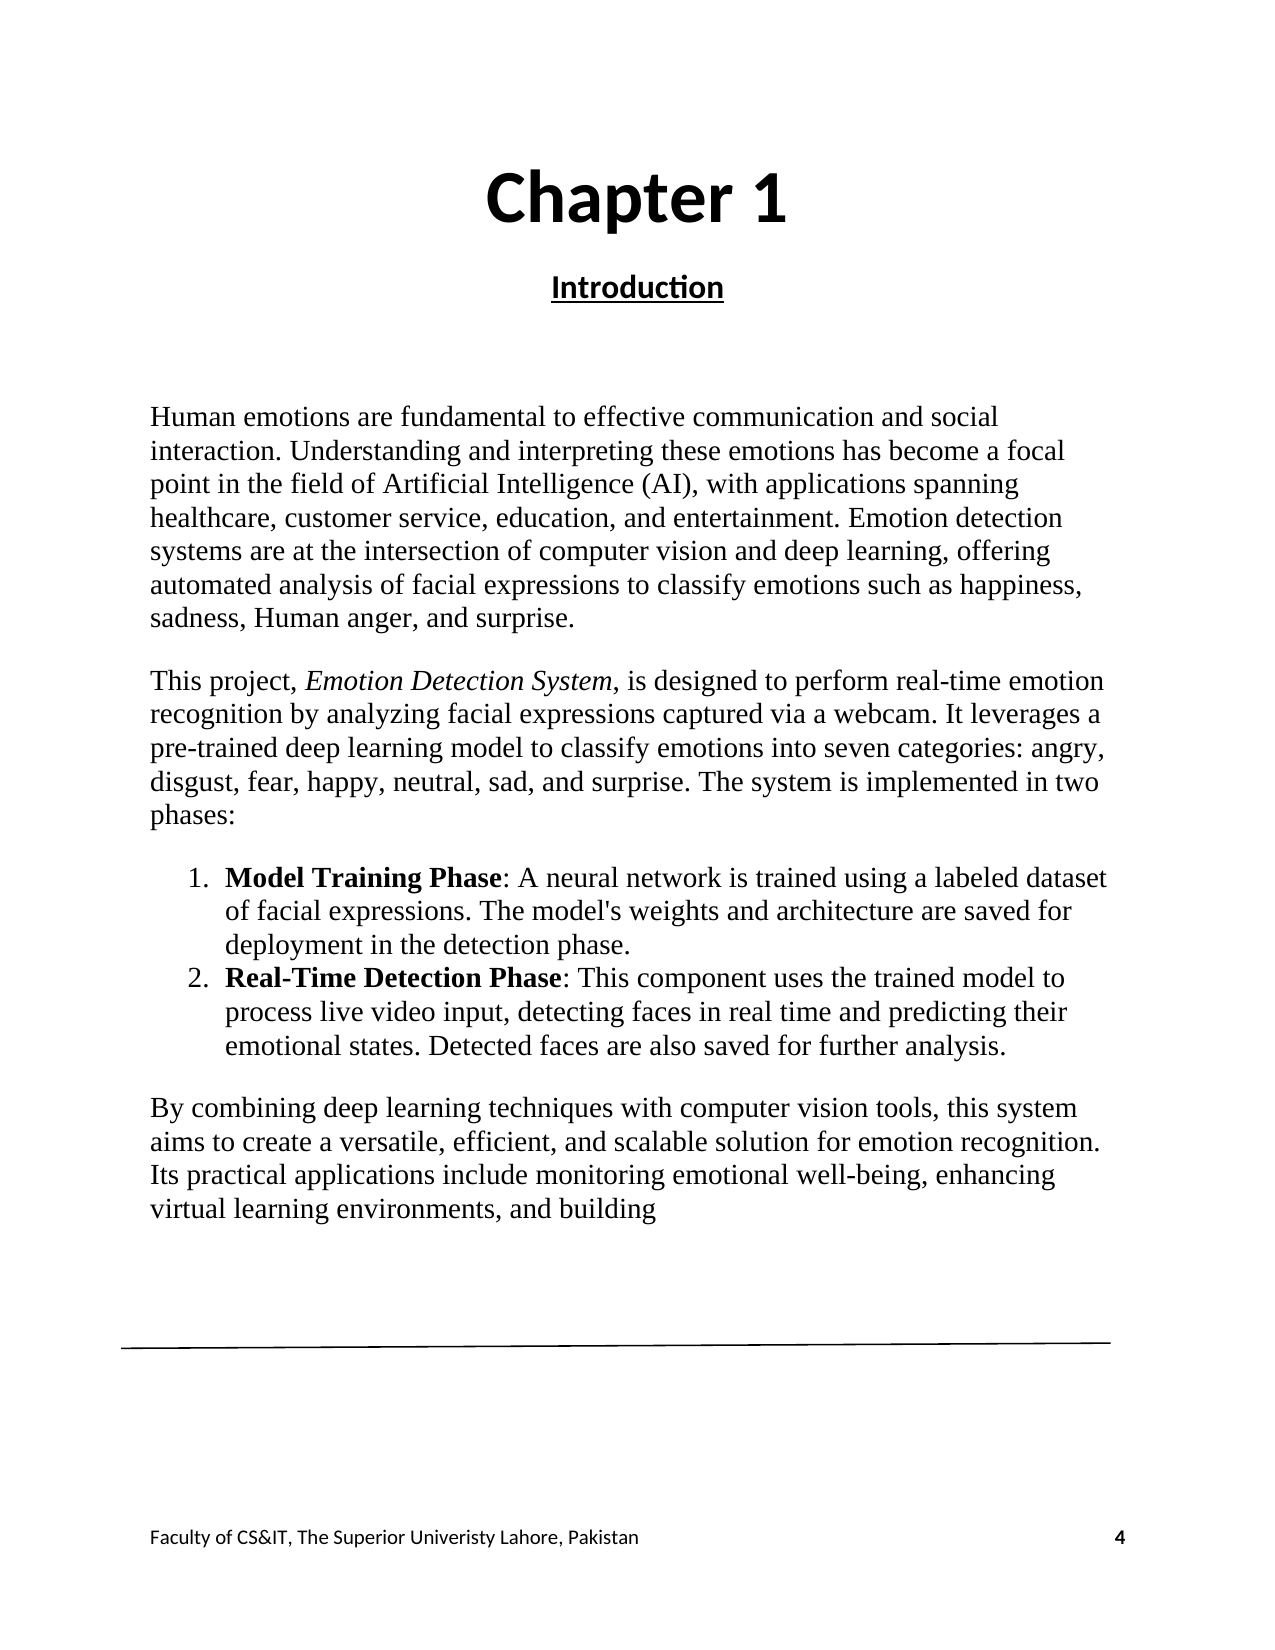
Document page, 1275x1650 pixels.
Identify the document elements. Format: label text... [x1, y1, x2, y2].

list Real-Time Detection Phase: This component uses the trained model to process live video input, detecting faces in real time and predicting their emotional states. Detected faces are also saved for further analysis. [187, 990, 1125, 1090]
subtitle Chapter 1 [150, 150, 1125, 242]
text Human emotions are fundamental to effective communication and social interaction. Understanding and interpreting these emotions has become a focal point in the field of Artificial Intelligence (AI), with applications spanning healthcare, customer service, education, and entertainment. Emotion detection systems are at the intersection of computer vision and deep learning, offering automated analysis of facial expressions to classify emotions such as happiness, sadness, Human anger, and surprise. [150, 399, 1125, 634]
list Model Training Phase: A neural network is trained using a labeled dataset of facial expressions. The model's weights and architecture are saved for deployment in the detection phase. [187, 860, 1125, 961]
text This project, Emotion Detection System, is designed to perform real-time emotion recognition by analyzing facial expressions captured via a webcam. It leverages a pre-trained deep learning model to classify emotions into seven categories: angry, disgust, fear, happy, neutral, sad, and surprise. The system is implemented in two phases: [150, 663, 1125, 831]
subtitle Introduction [150, 267, 1125, 307]
text By combining deep learning techniques with computer vision tools, this system aims to create a versatile, efficient, and scalable solution for emotion recognition. Its practical applications include monitoring emotional well-being, enhancing virtual learning environments, and building [150, 1119, 1125, 1254]
